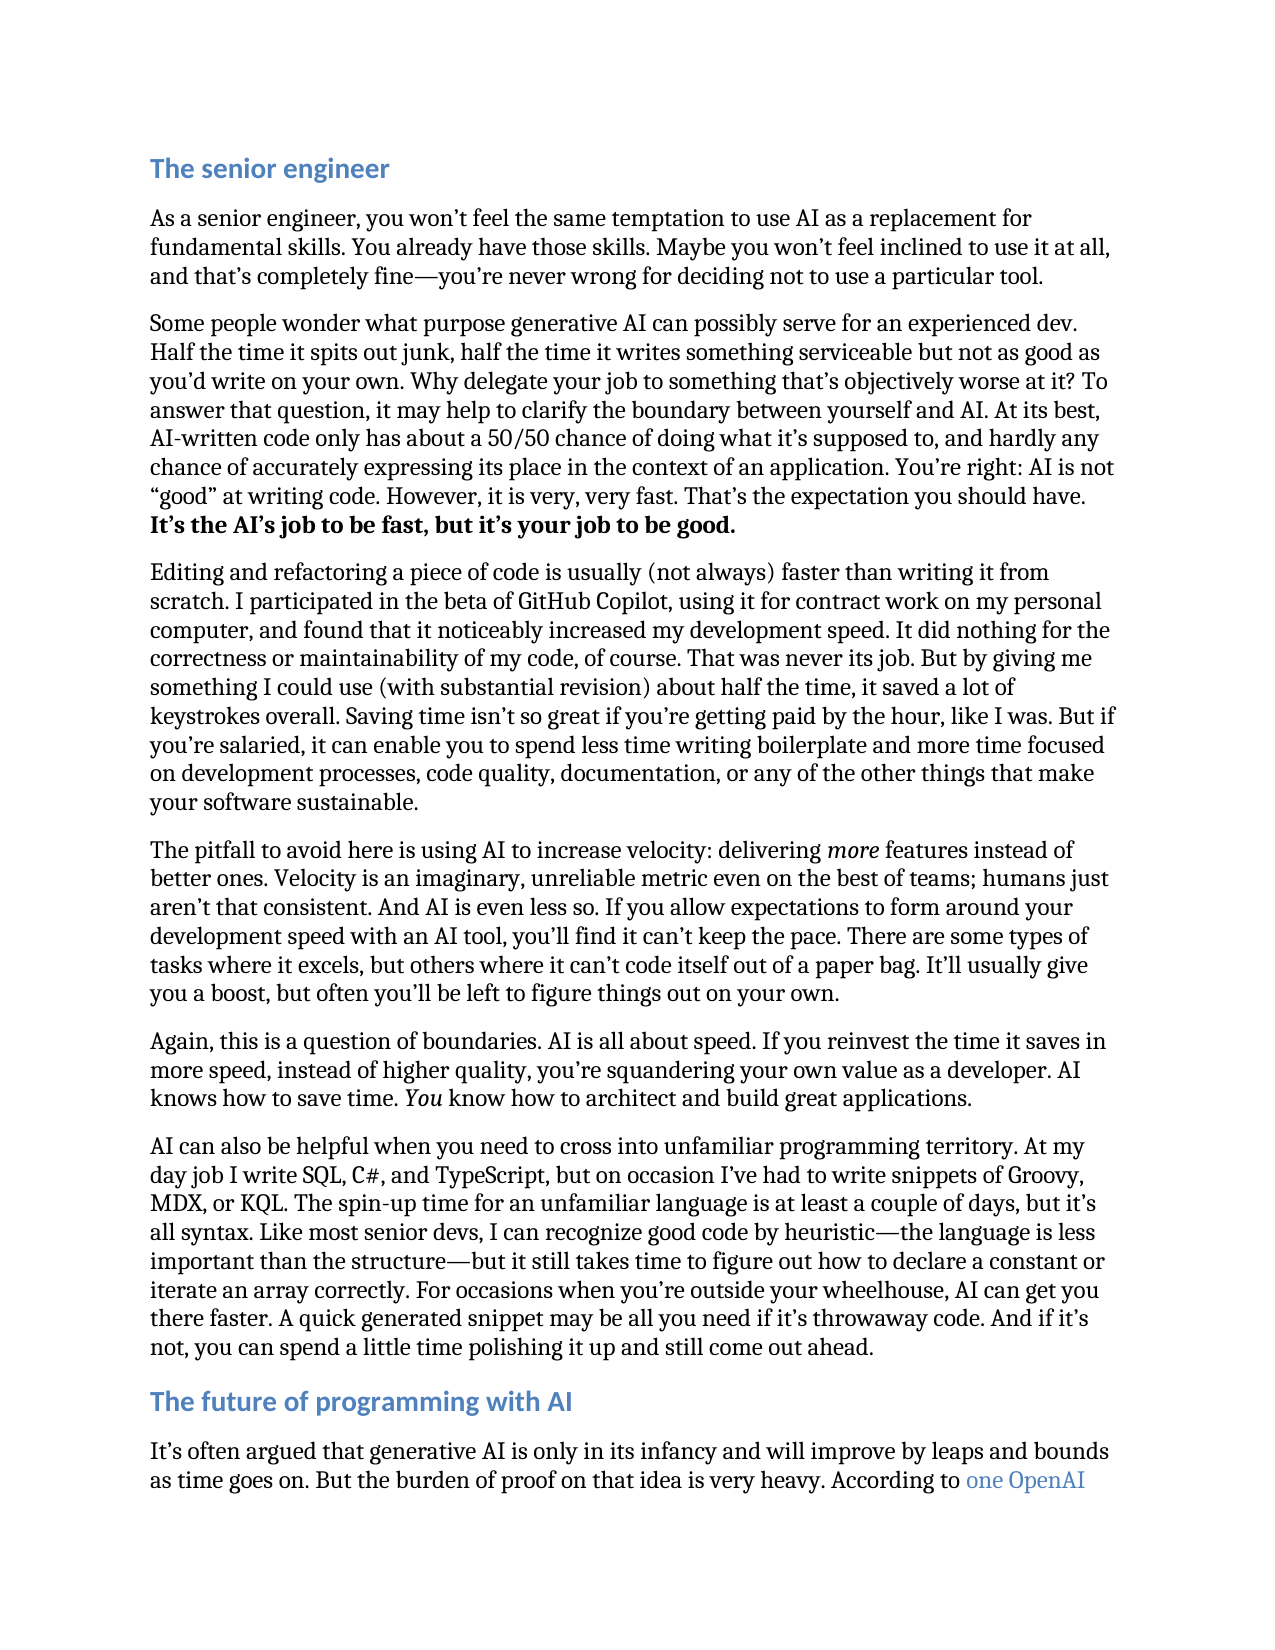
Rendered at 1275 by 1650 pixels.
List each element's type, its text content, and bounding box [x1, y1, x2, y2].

text Editing and refactoring a piece of code is usually (not always) faster than writing it from scratch. I participated in the beta of GitHub Copilot, using it for contract work on my personal computer, and found that it noticeably increased my development speed. It did nothing for the correctness or maintainability of my code, of course. That was never its job. But by giving me something I could use (with substantial revision) about half the time, it saved a lot of keystrokes overall. Saving time isn’t so great if you’re getting paid by the hour, like I was. But if you’re salaried, it can enable you to spend less time writing boilerplate and more time focused on development processes, code quality, documentation, or any of the other things that make your software sustainable. [150, 558, 1125, 817]
subtitle The senior engineer [150, 150, 1125, 186]
text The pitfall to avoid here is using AI to increase velocity: delivering more features instead of better ones. Velocity is an imaginary, unreliable metric even on the best of teams; humans just aren’t that consistent. And AI is even less so. If you allow expectations to form around your development speed with an AI tool, you’ll find it can’t keep the pace. There are some types of tasks where it excels, but others where it can’t code itself out of a paper bag. It’ll usually give you a boost, but often you’ll be left to figure things out on your own. [150, 836, 1125, 1008]
text Some people wonder what purpose generative AI can possibly serve for an experienced dev. Half the time it spits out junk, half the time it writes something serviceable but not as good as you’d write on your own. Why delegate your job to something that’s objectively worse at it? To answer that question, it may help to clarify the boundary between yourself and AI. At its best, AI-written code only has about a 50/50 chance of doing what it’s supposed to, and hardly any chance of accurately expressing its place in the context of an application. You’re right: AI is not “good” at writing code. However, it is very, very fast. That’s the expectation you should have. It’s the AI’s job to be fast, but it’s your job to be good. [150, 309, 1125, 539]
text As a senior engineer, you won’t feel the same temptation to use AI as a replacement for fundamental skills. You already have those skills. Maybe you won’t feel inclined to use it at all, and that’s completely fine—you’re never wrong for deciding not to use a particular tool. [150, 204, 1125, 291]
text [150, 1437, 1125, 1494]
text Again, this is a question of boundaries. AI is all about speed. If you reinvest the time it saves in more speed, instead of higher quality, you’re squandering your own value as a developer. AI knows how to save time. You know how to architect and build great applications. [150, 1027, 1125, 1113]
text AI can also be helpful when you need to cross into unfamiliar programming territory. At my day job I write SQL, C#, and TypeScript, but on occasion I’ve had to write snippets of Groovy, MDX, or KQL. The spin-up time for an unfamiliar language is at least a couple of days, but it’s all syntax. Like most senior devs, I can recognize good code by heuristic—the language is less important than the structure—but it still takes time to figure out how to declare a constant or iterate an array correctly. For occasions when you’re outside your wheelhouse, AI can get you there faster. A quick generated snippet may be all you need if it’s throwaway code. And if it’s not, you can spend a little time polishing it up and still come out ahead. [150, 1132, 1125, 1362]
subtitle The future of programming with AI [150, 1383, 1125, 1418]
